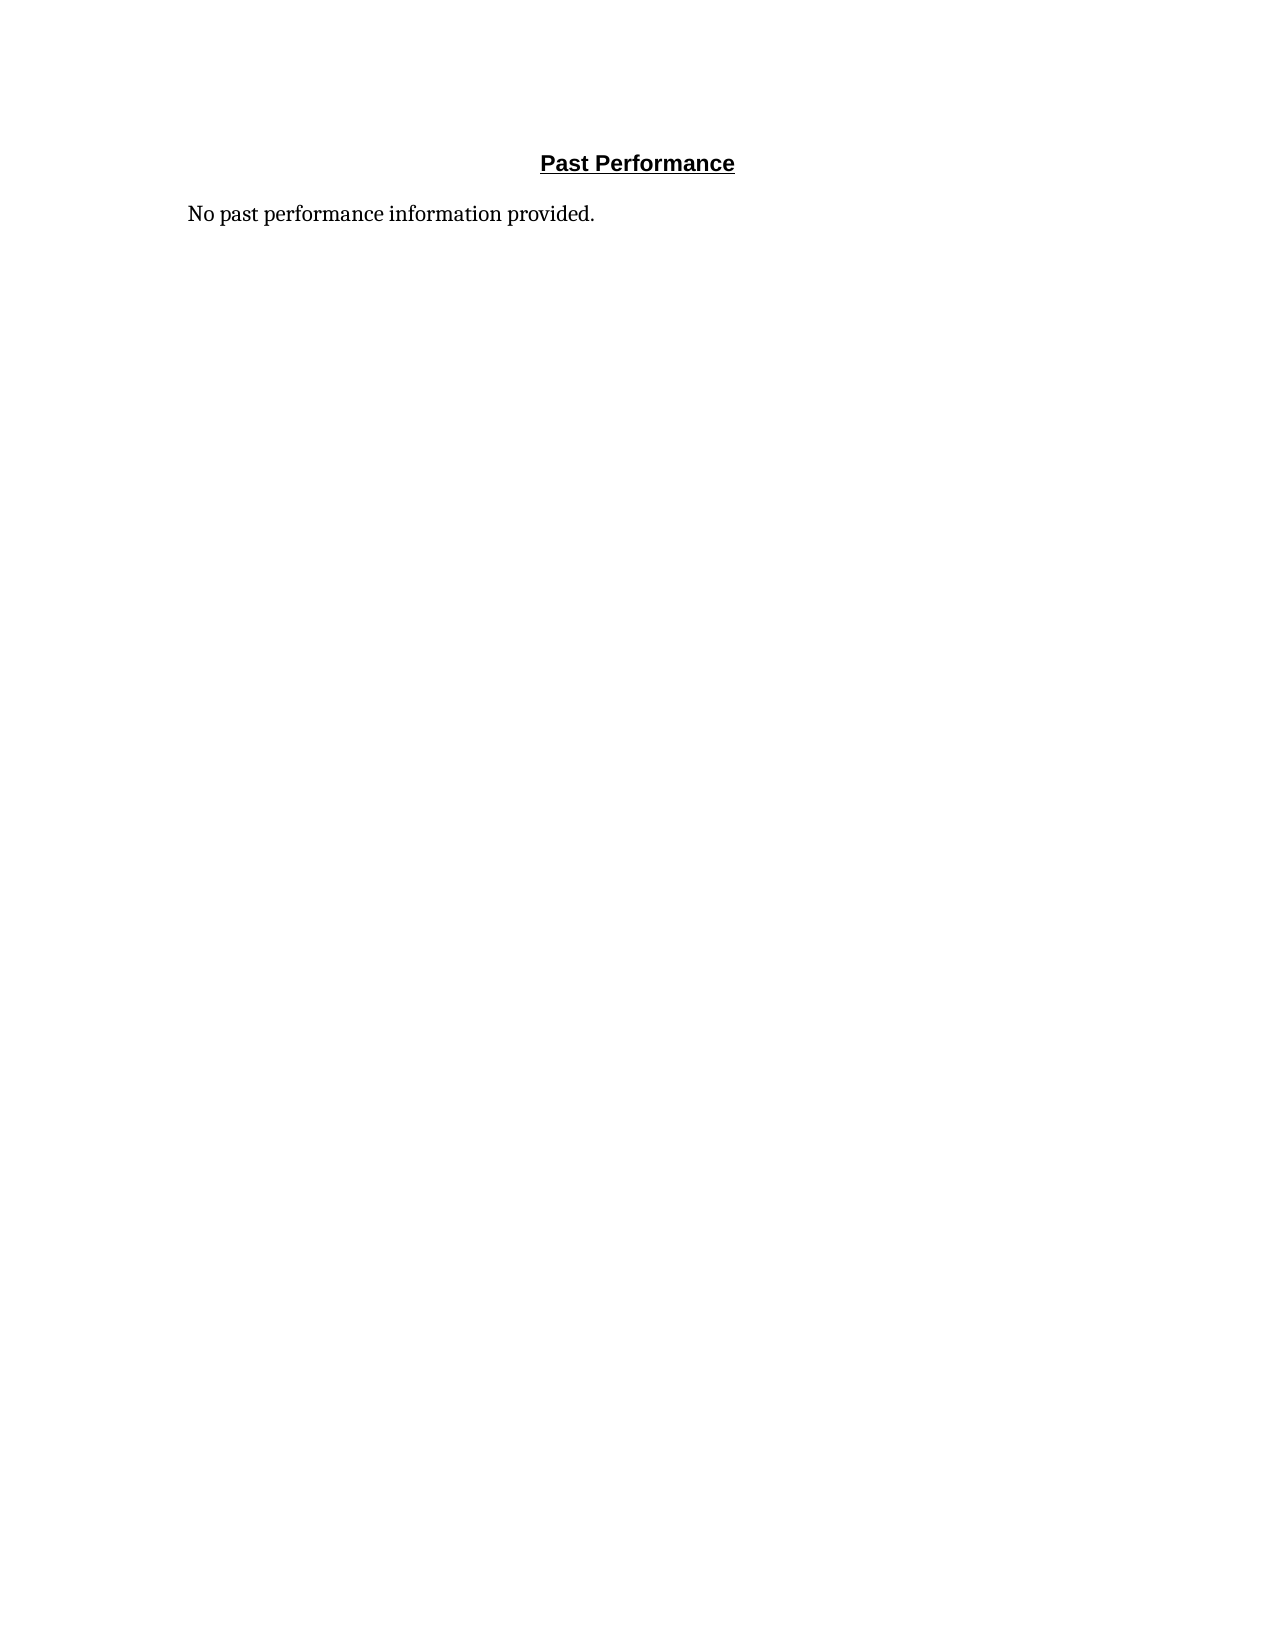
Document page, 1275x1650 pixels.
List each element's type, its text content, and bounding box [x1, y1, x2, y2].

text Past Performance [187, 150, 1087, 176]
text No past performance information provided. [187, 201, 1087, 227]
